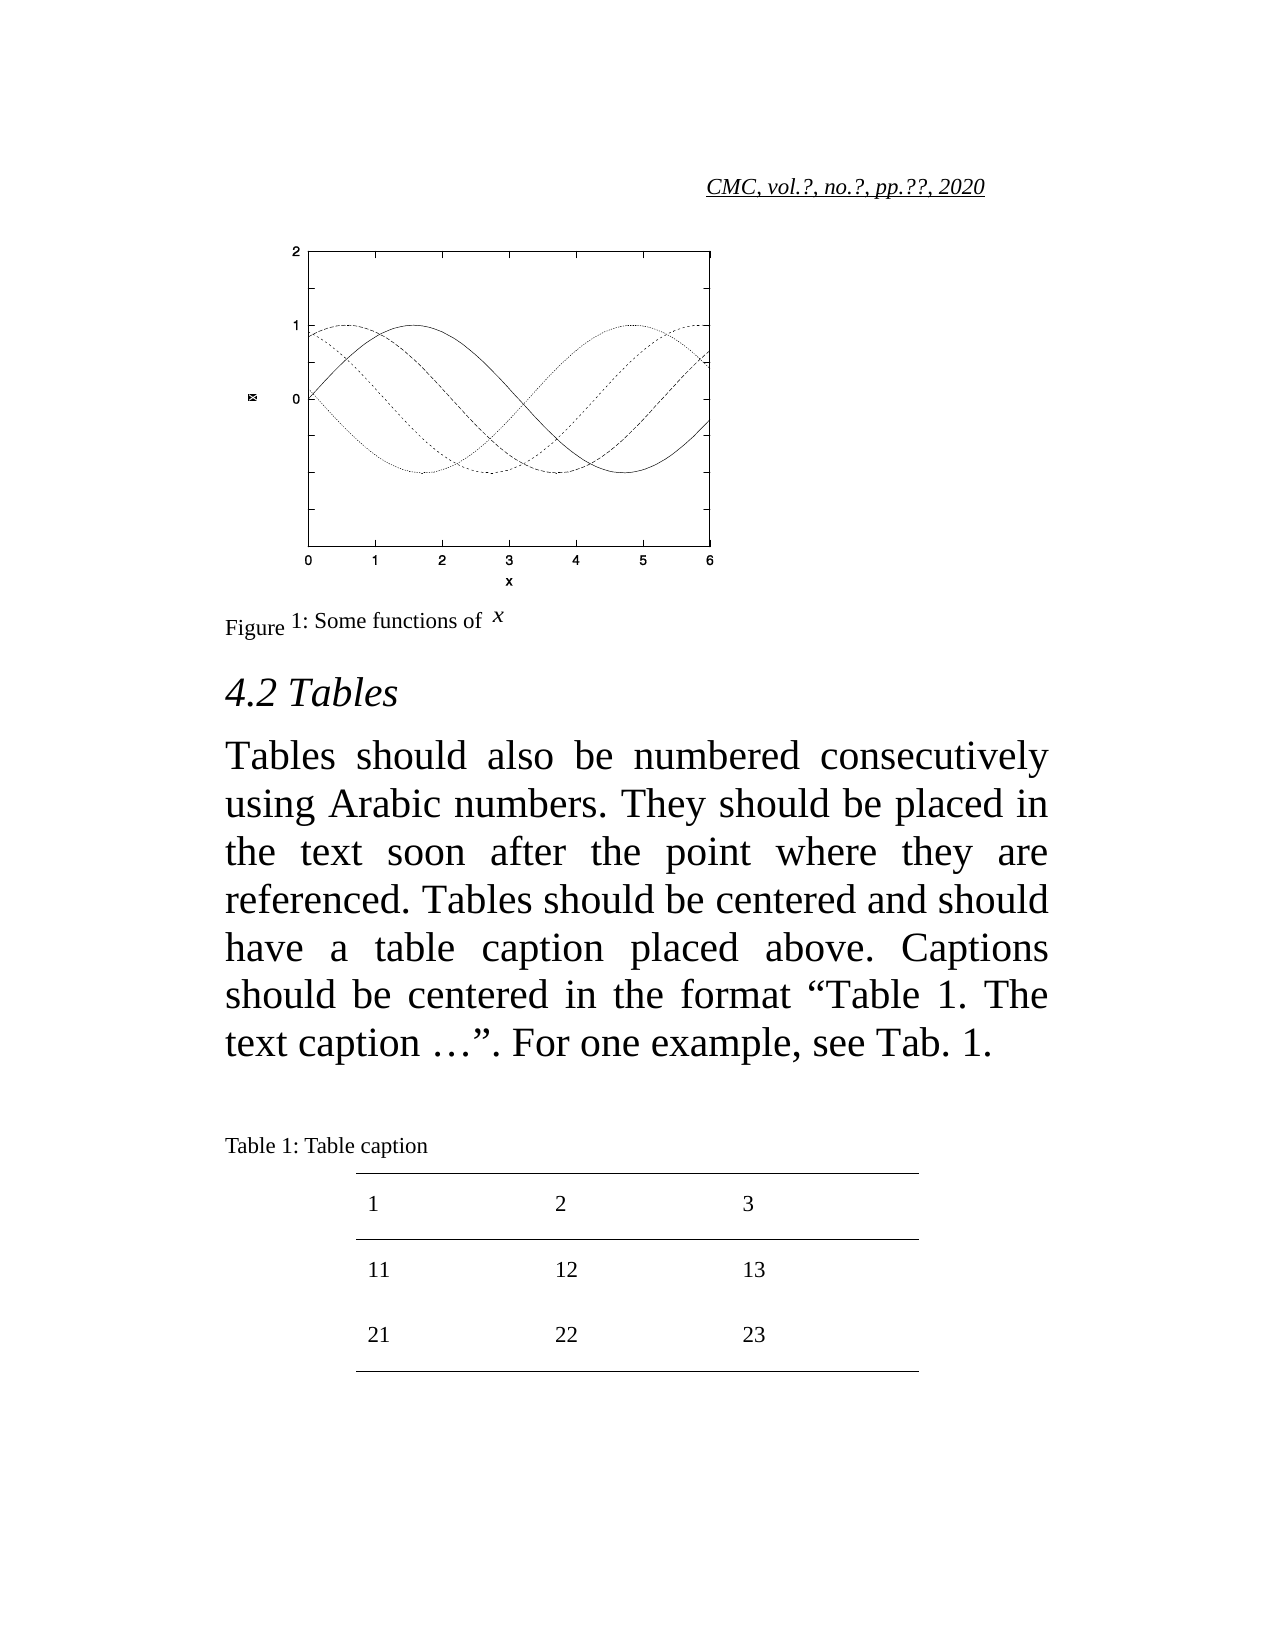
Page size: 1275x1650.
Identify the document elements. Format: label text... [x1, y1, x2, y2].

table_cell 12 [544, 1240, 731, 1304]
subtitle 4.2 Tables [225, 668, 1050, 716]
table_cell 13 [731, 1240, 919, 1304]
subtitle Table 1: Table caption [225, 1132, 1050, 1158]
table_cell 23 [731, 1305, 919, 1371]
table_cell 11 [356, 1240, 544, 1304]
text Figure 1: Some functions of [225, 607, 1050, 641]
table_cell 22 [544, 1305, 731, 1371]
table_header 1 [356, 1174, 544, 1238]
table_header 3 [731, 1174, 919, 1238]
table_header 2 [544, 1174, 731, 1238]
table_cell 21 [356, 1305, 544, 1371]
text Tables should also be numbered consecutively using Arabic numbers. They should be placed in the text soon after the point where they are referenced. Tables should be centered and should have a table caption placed above. Captions should be centered in the format “Table 1. The text caption …”. For one example, see Tab. 1. [225, 730, 1050, 1066]
